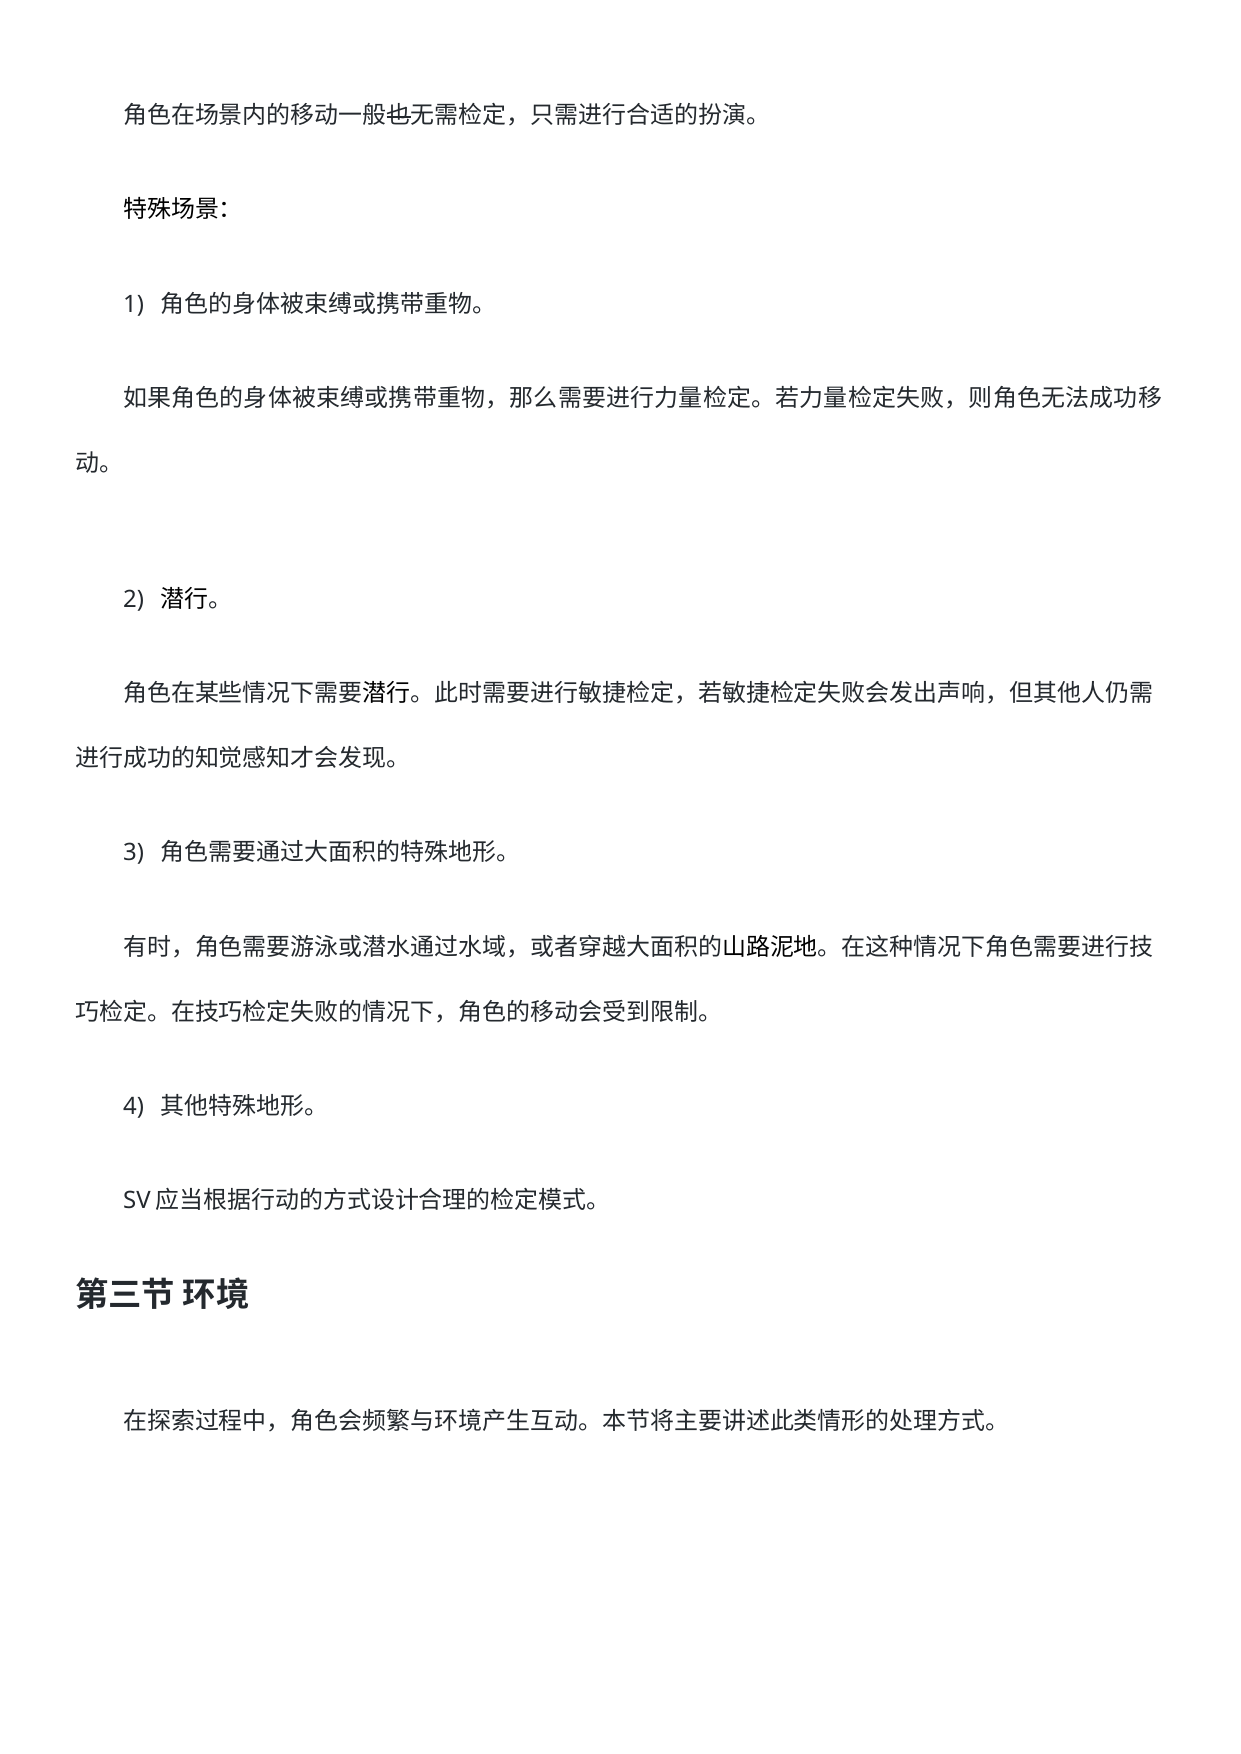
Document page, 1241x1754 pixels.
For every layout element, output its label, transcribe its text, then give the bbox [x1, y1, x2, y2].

text 有时，角色需要游泳或潜水通过水域，或者穿越大面积的山路泥地。在这种情况下角色需要进行技巧检定。在技巧检定失败的情况下，角色的移动会受到限制。 [75, 912, 1165, 1042]
text 角色在某些情况下需要潜行。此时需要进行敏捷检定，若敏捷检定失败会发出声响，但其他人仍需进行成功的知觉感知才会发现。 [75, 659, 1165, 789]
list 如果角色的身体被束缚或携带重物，那么需要进行力量检定。若力量检定失败，则角色无法成功移动。 [75, 363, 1165, 493]
list 角色的身体被束缚或携带重物。 [123, 269, 1165, 334]
text 在探索过程中，角色会频繁与环境产生互动。本节将主要讲述此类情形的处理方式。 [75, 1387, 1165, 1452]
list 其他特殊地形。 [123, 1071, 1165, 1136]
text 特殊场景： [75, 175, 1165, 240]
list 潜行。 [123, 564, 1165, 629]
subtitle 第三节 环境 [75, 1259, 1165, 1324]
text SV应当根据行动的方式设计合理的检定模式。 [75, 1165, 1165, 1230]
list 角色需要通过大面积的特殊地形。 [123, 818, 1165, 883]
text 角色在场景内的移动一般也无需检定，只需进行合适的扮演。 [75, 81, 1165, 146]
